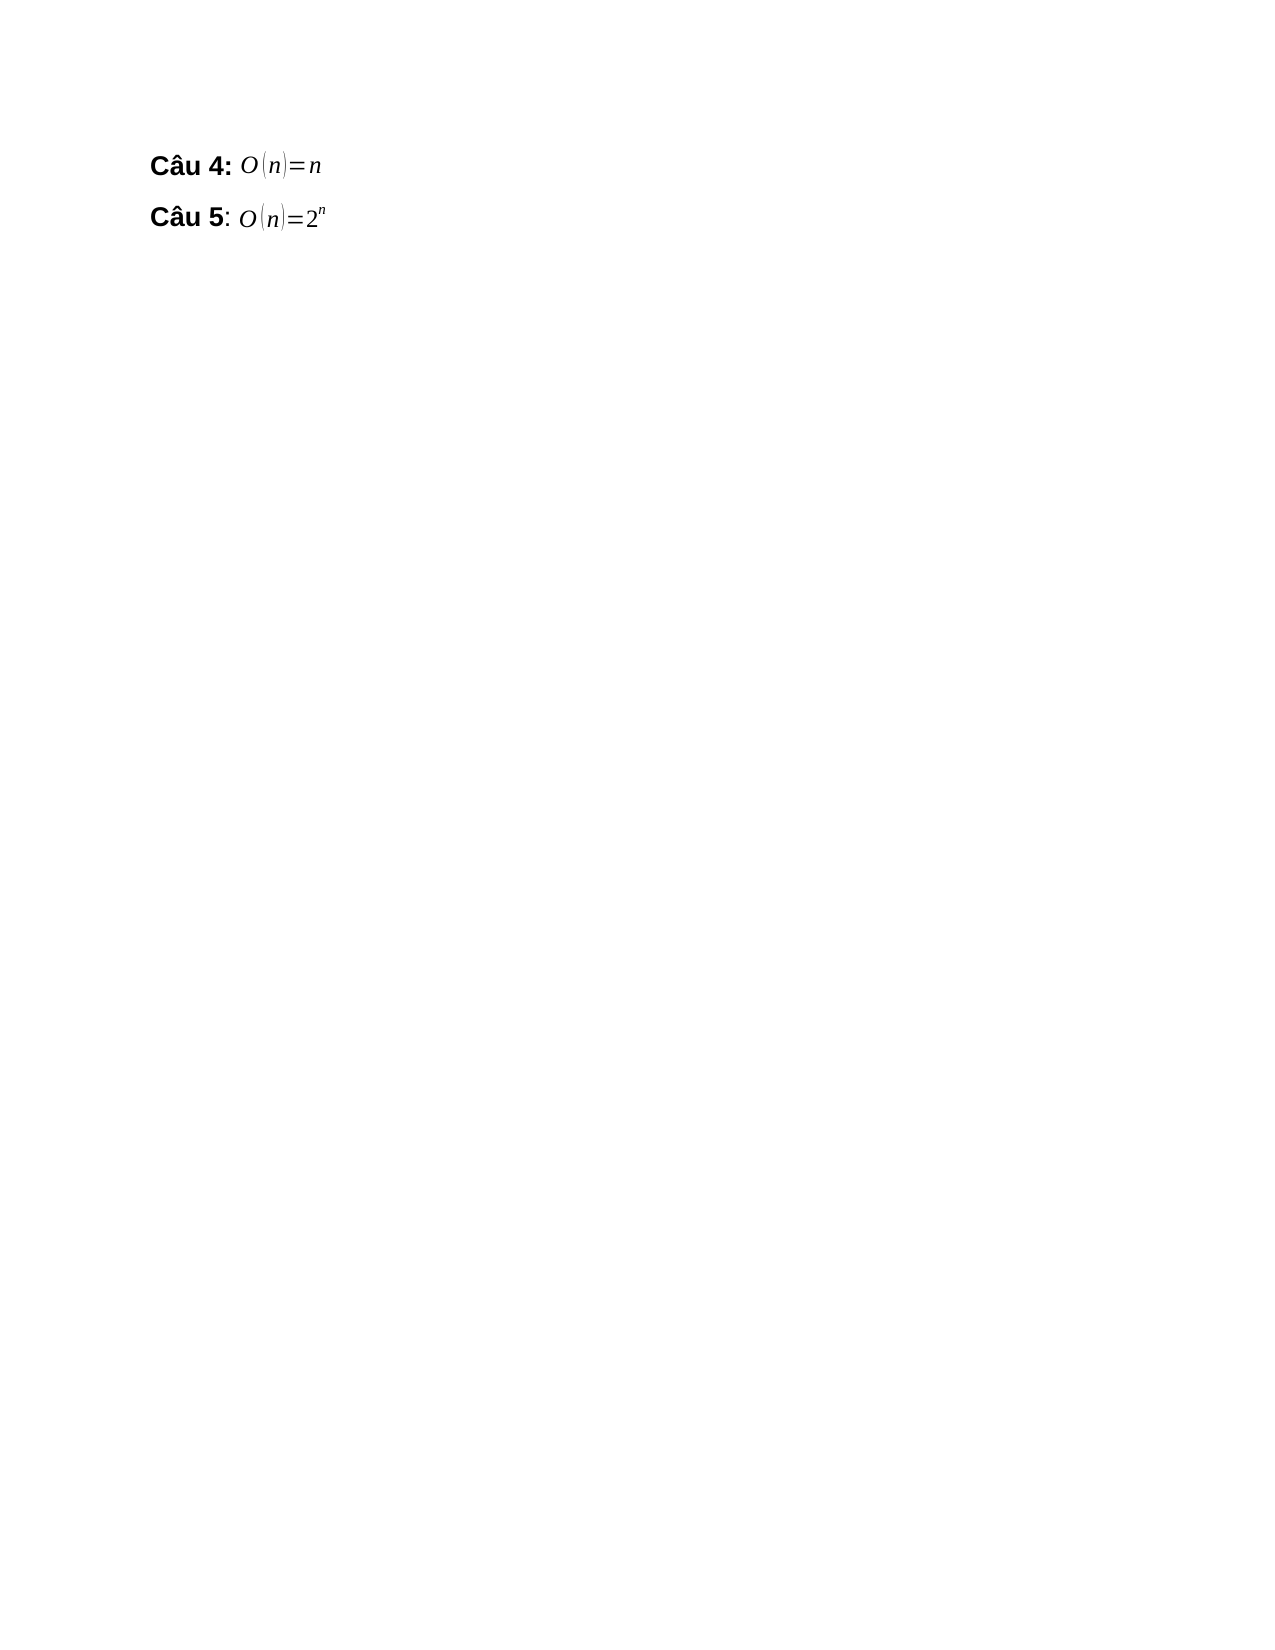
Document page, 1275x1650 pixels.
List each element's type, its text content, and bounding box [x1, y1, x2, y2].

text Câu 5: [150, 200, 1125, 233]
text Câu 4: [150, 150, 1125, 181]
